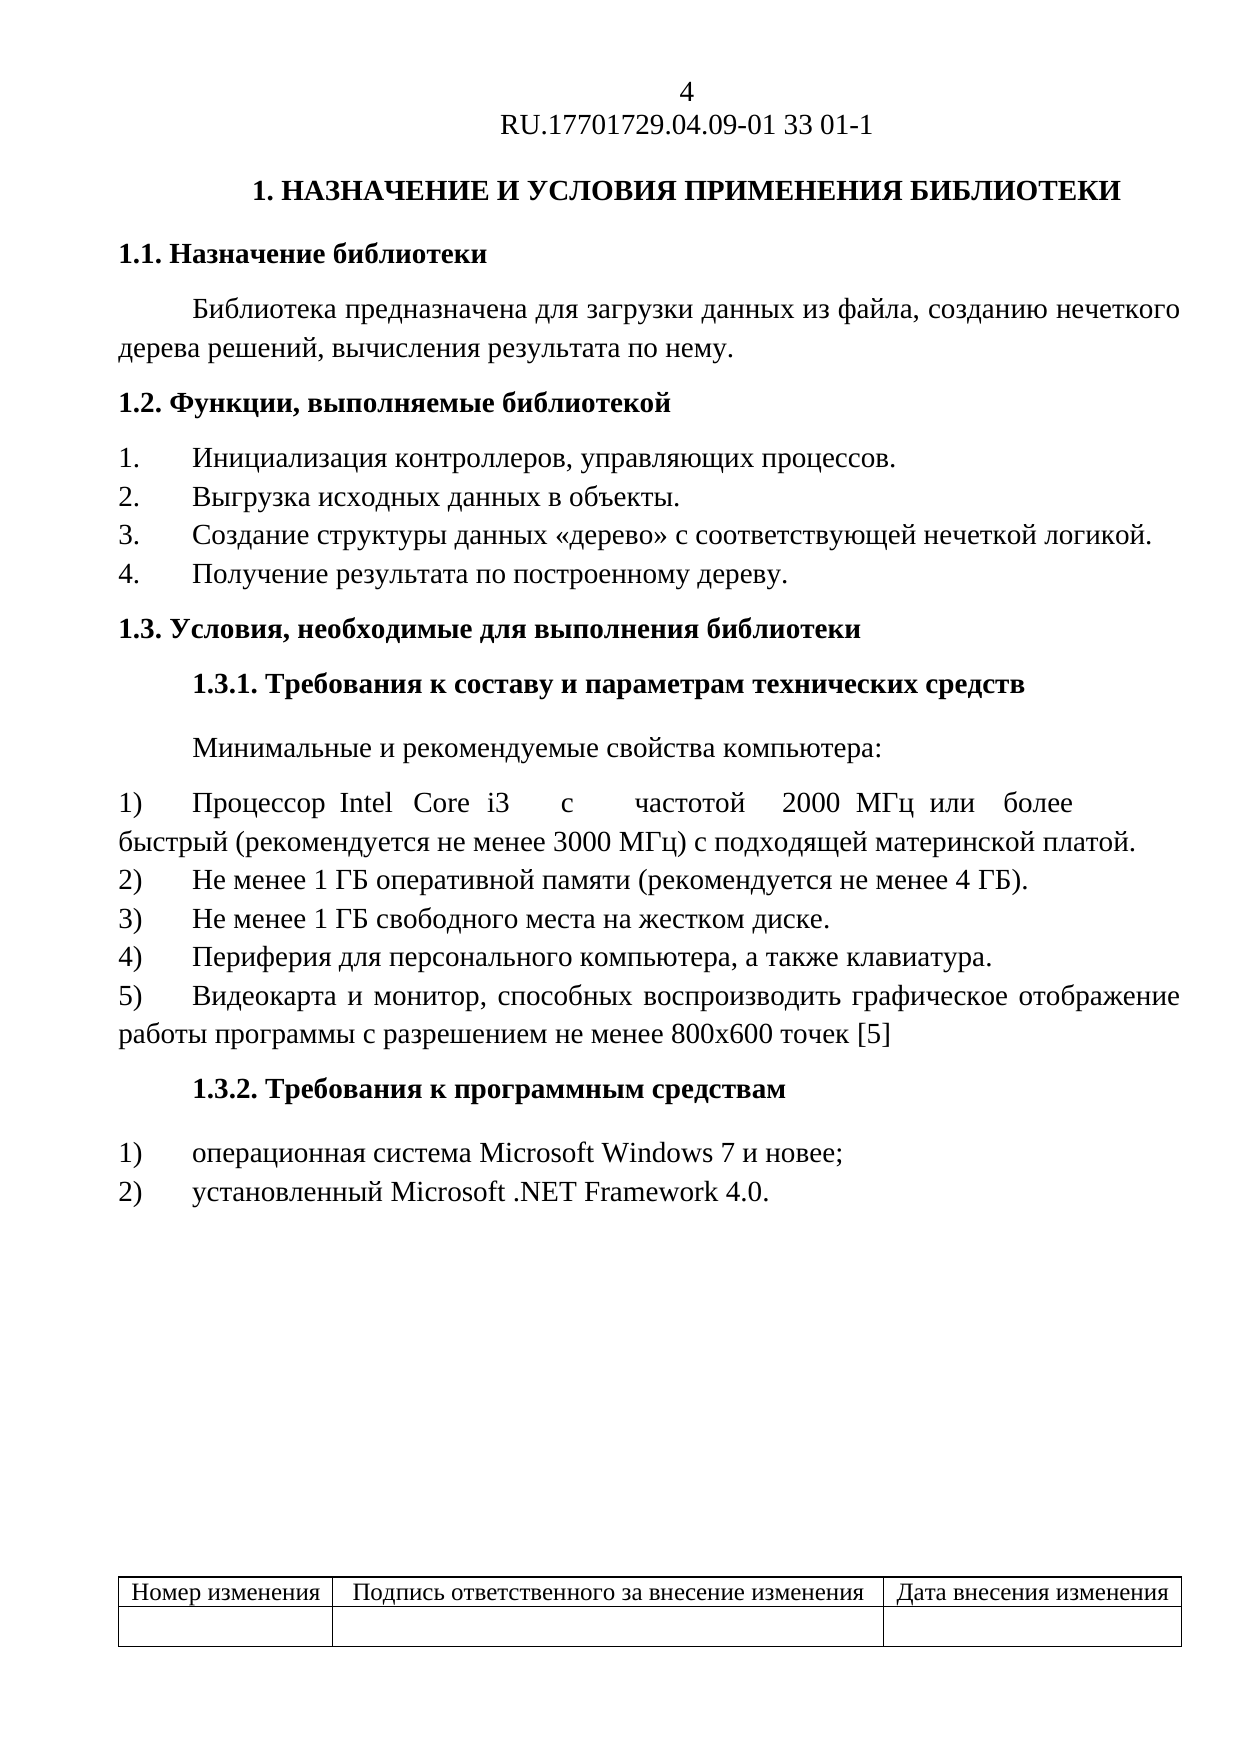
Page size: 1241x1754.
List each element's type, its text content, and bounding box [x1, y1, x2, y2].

subtitle 1.2. Функции, выполняемые библиотекой [118, 385, 1181, 419]
list Создание структуры данных «дерево» с соответствующей нечеткой логикой. [118, 517, 1181, 551]
list операционная система Microsoft Windows 7 и новее; [118, 1135, 1181, 1169]
subtitle 1.3. Условия, необходимые для выполнения библиотеки [118, 611, 1181, 645]
list Не менее 1 ГБ свободного места на жестком диске. [118, 901, 1181, 934]
list Не менее 1 ГБ оперативной памяти (рекомендуется не менее 4 ГБ). [118, 862, 1181, 896]
list Минимальные и рекомендуемые свойства компьютера: [118, 730, 1181, 763]
subtitle 1.3.2. Требования к программным средствам [118, 1072, 1181, 1105]
list Получение результата по построенному дереву. [118, 556, 1181, 589]
list установленный Microsoft .NET Framework 4.0. [118, 1174, 1181, 1207]
subtitle 1.3.1. Требования к составу и параметрам технических средств [118, 666, 1181, 700]
subtitle 1.1. Назначение библиотеки [118, 236, 1181, 270]
list Процессор Intel Core i3 с частотой 2000 МГц или более [118, 785, 1181, 819]
subtitle 1. Назначение и условия применения библиотеки [118, 173, 1181, 206]
list Инициализация контроллеров, управляющих процессов. [118, 440, 1181, 474]
list Видеокарта и монитор, способных воспроизводить графическое отображение работы программы с разрешением не менее 800х600 точек [5] [118, 978, 1181, 1050]
list Периферия для персонального компьютера, а также клавиатура. [118, 939, 1181, 973]
list быстрый (рекомендуется не менее 3000 МГц) с подходящей материнской платой. [118, 824, 1181, 857]
list Выгрузка исходных данных в объекты. [118, 479, 1181, 512]
list Библиотека предназначена для загрузки данных из файла, созданию нечеткого дерева решений, вычисления результата по нему. [118, 291, 1181, 363]
